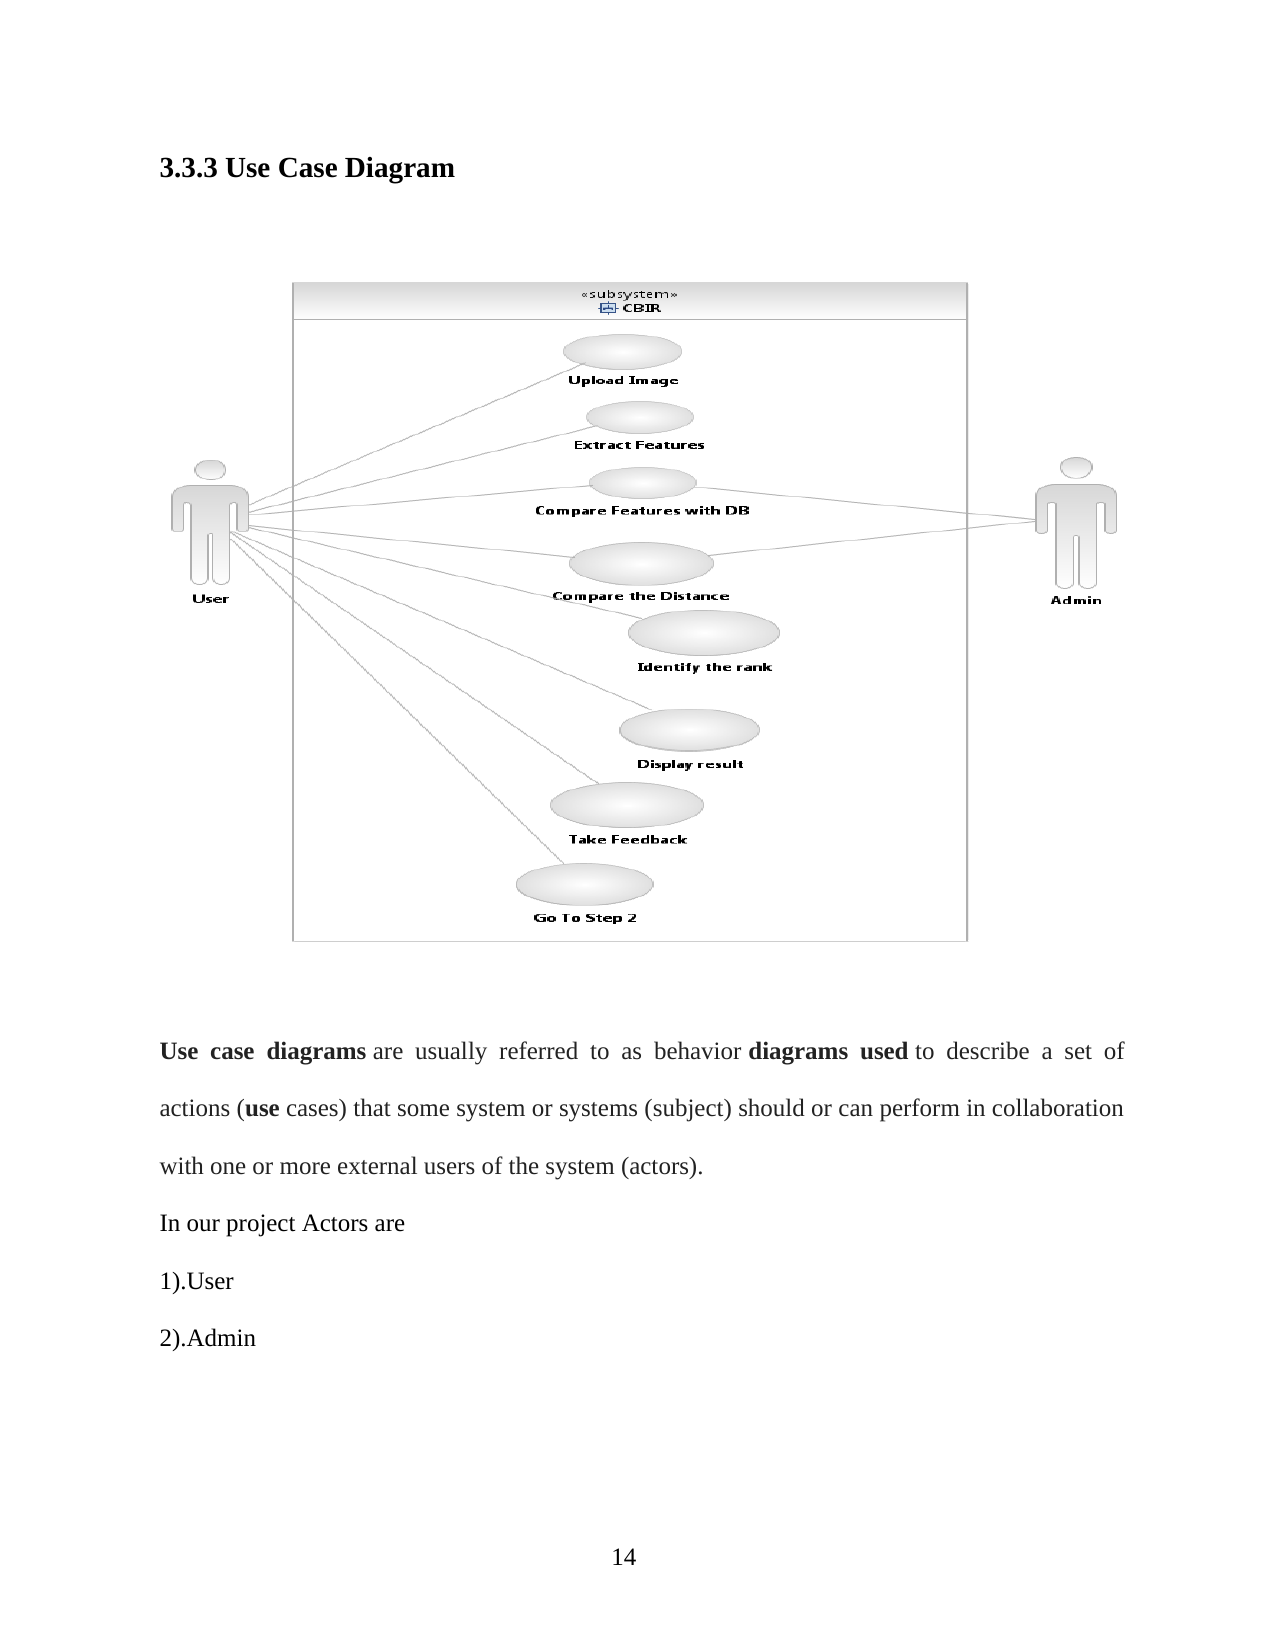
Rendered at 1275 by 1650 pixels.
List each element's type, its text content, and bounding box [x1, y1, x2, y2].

text In our project Actors are [159, 1208, 1125, 1237]
text 3.3.3 Use Case Diagram [159, 150, 1125, 183]
text Use case diagrams are usually referred to as behavior diagrams used to describe a set of actions (use cases) that some system or systems (subject) should or can perform in collaboration with one or more external users of the system (actors). [159, 1064, 1125, 1179]
text 2).Admin [159, 1323, 1125, 1352]
text 1).User [159, 1266, 1125, 1294]
